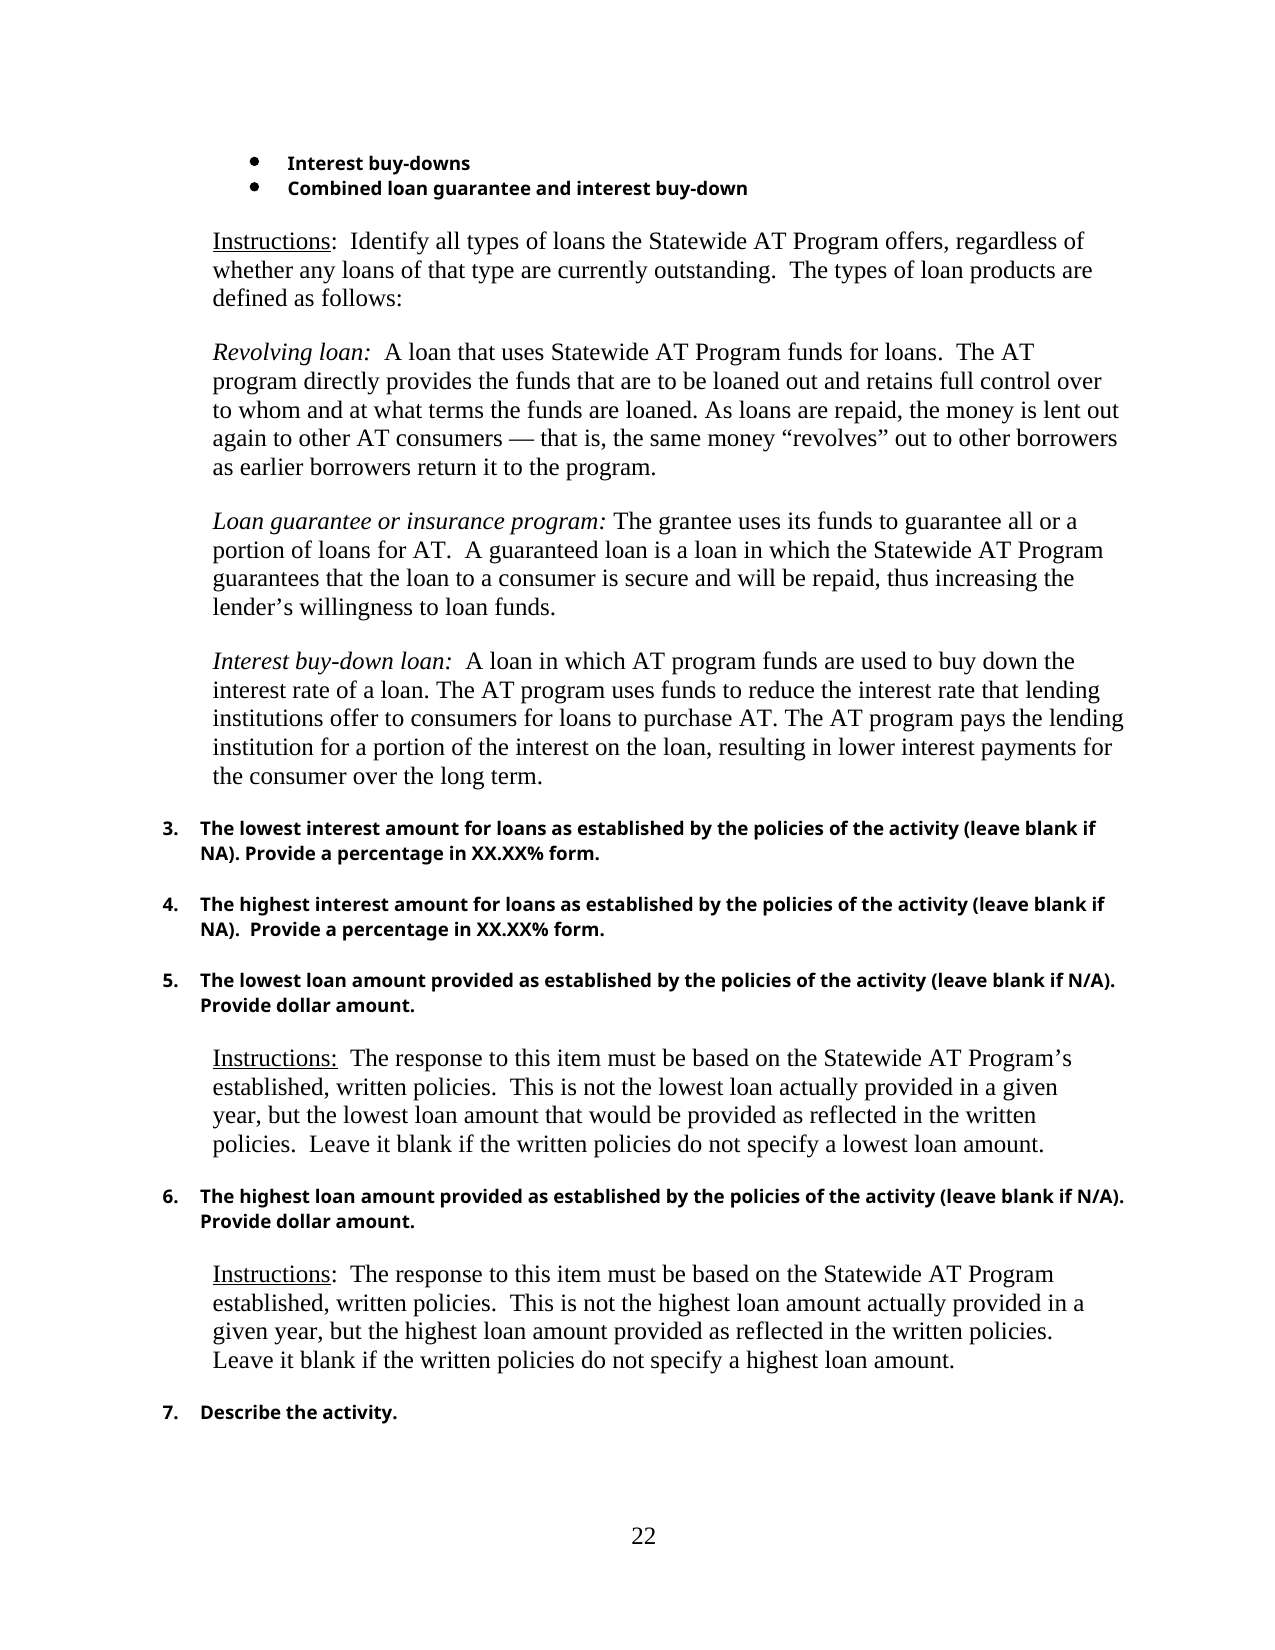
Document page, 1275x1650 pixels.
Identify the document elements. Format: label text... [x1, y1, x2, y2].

text Loan guarantee or insurance program: The grantee uses its funds to guarantee all or a portion of loans for AT. A guaranteed loan is a loan in which the Statewide AT Program guarantees that the loan to a consumer is secure and will be repaid, thus increasing the lender’s willingness to loan funds. [212, 506, 1125, 621]
text Revolving loan: A loan that uses Statewide AT Program funds for loans. The AT program directly provides the funds that are to be loaned out and retains full control over to whom and at what terms the funds are loaned. As loans are repaid, the money is lent out again to other AT consumers — that is, the same money “revolves” out to other borrowers as earlier borrowers return it to the program. [212, 337, 1125, 481]
list Combined loan guarantee and interest buy-down [250, 176, 1125, 201]
text Instructions: The response to this item must be based on the Statewide AT Program’s established, written policies. This is not the lowest loan actually provided in a given year, but the lowest loan amount that would be provided as reflected in the written policies. Leave it blank if the written policies do not specify a lowest loan amount. [212, 1043, 1109, 1158]
text Instructions: Identify all types of loans the Statewide AT Program offers, regardless of whether any loans of that type are currently outstanding. The types of loan products are defined as follows: [212, 226, 1125, 312]
list The lowest interest amount for loans as established by the policies of the activity (leave blank if NA). Provide a percentage in XX.XX% form. [162, 815, 1125, 866]
list The lowest loan amount provided as established by the policies of the activity (leave blank if N/A). Provide dollar amount. [162, 967, 1125, 1018]
list The highest interest amount for loans as established by the policies of the activity (leave blank if NA). Provide a percentage in XX.XX% form. [162, 891, 1125, 942]
list Describe the activity. [162, 1399, 1125, 1424]
list Interest buy-downs [250, 150, 1125, 176]
list The highest loan amount provided as established by the policies of the activity (leave blank if N/A). Provide dollar amount. [162, 1183, 1125, 1234]
text Instructions: The response to this item must be based on the Statewide AT Program established, written policies. This is not the highest loan amount actually provided in a given year, but the highest loan amount provided as reflected in the written policies. Leave it blank if the written policies do not specify a highest loan amount. [212, 1259, 1109, 1374]
text Interest buy-down loan: A loan in which AT program funds are used to buy down the interest rate of a loan. The AT program uses funds to reduce the interest rate that lending institutions offer to consumers for loans to purchase AT. The AT program pays the lending institution for a portion of the interest on the loan, resulting in lower interest payments for the consumer over the long term. [212, 646, 1125, 790]
